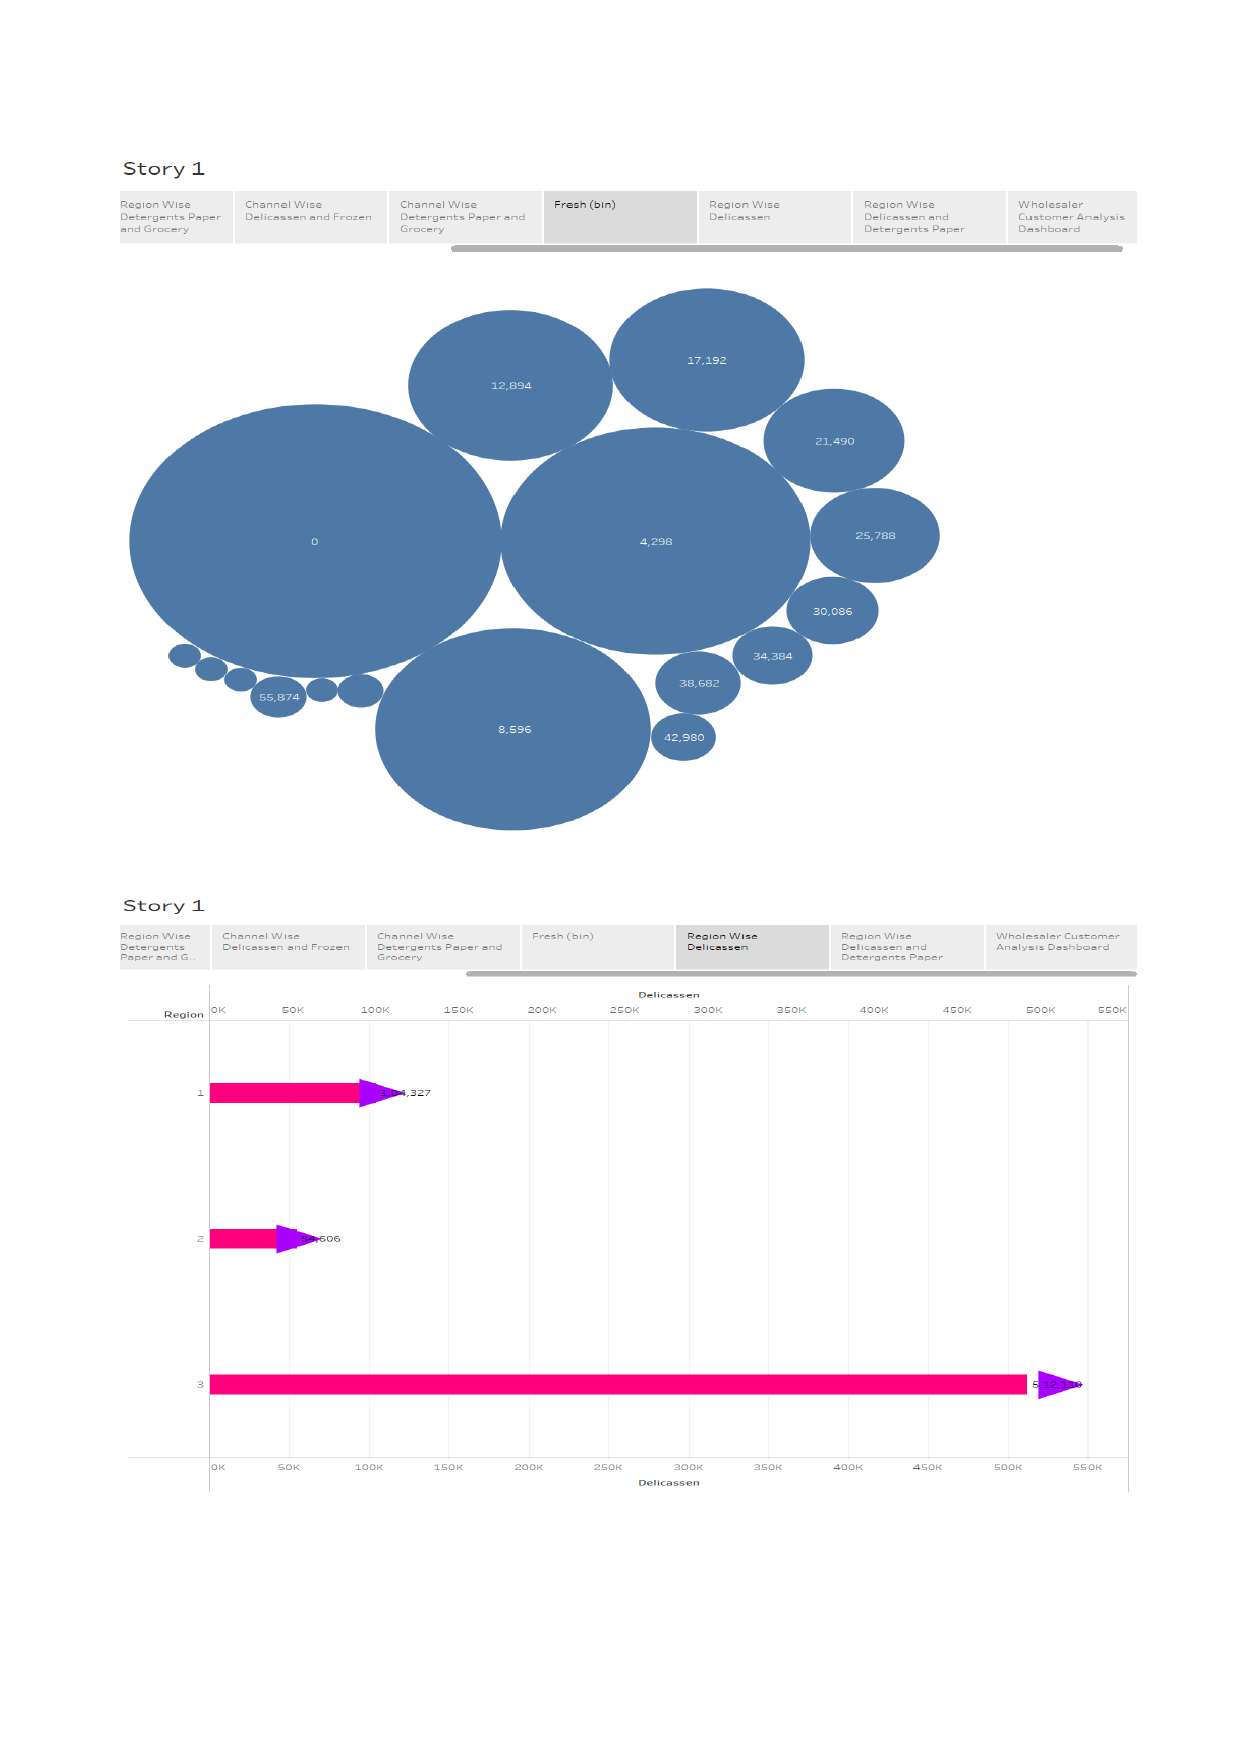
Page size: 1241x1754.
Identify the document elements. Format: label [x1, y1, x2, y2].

picture [112, 150, 1146, 869]
picture [112, 889, 1146, 1503]
